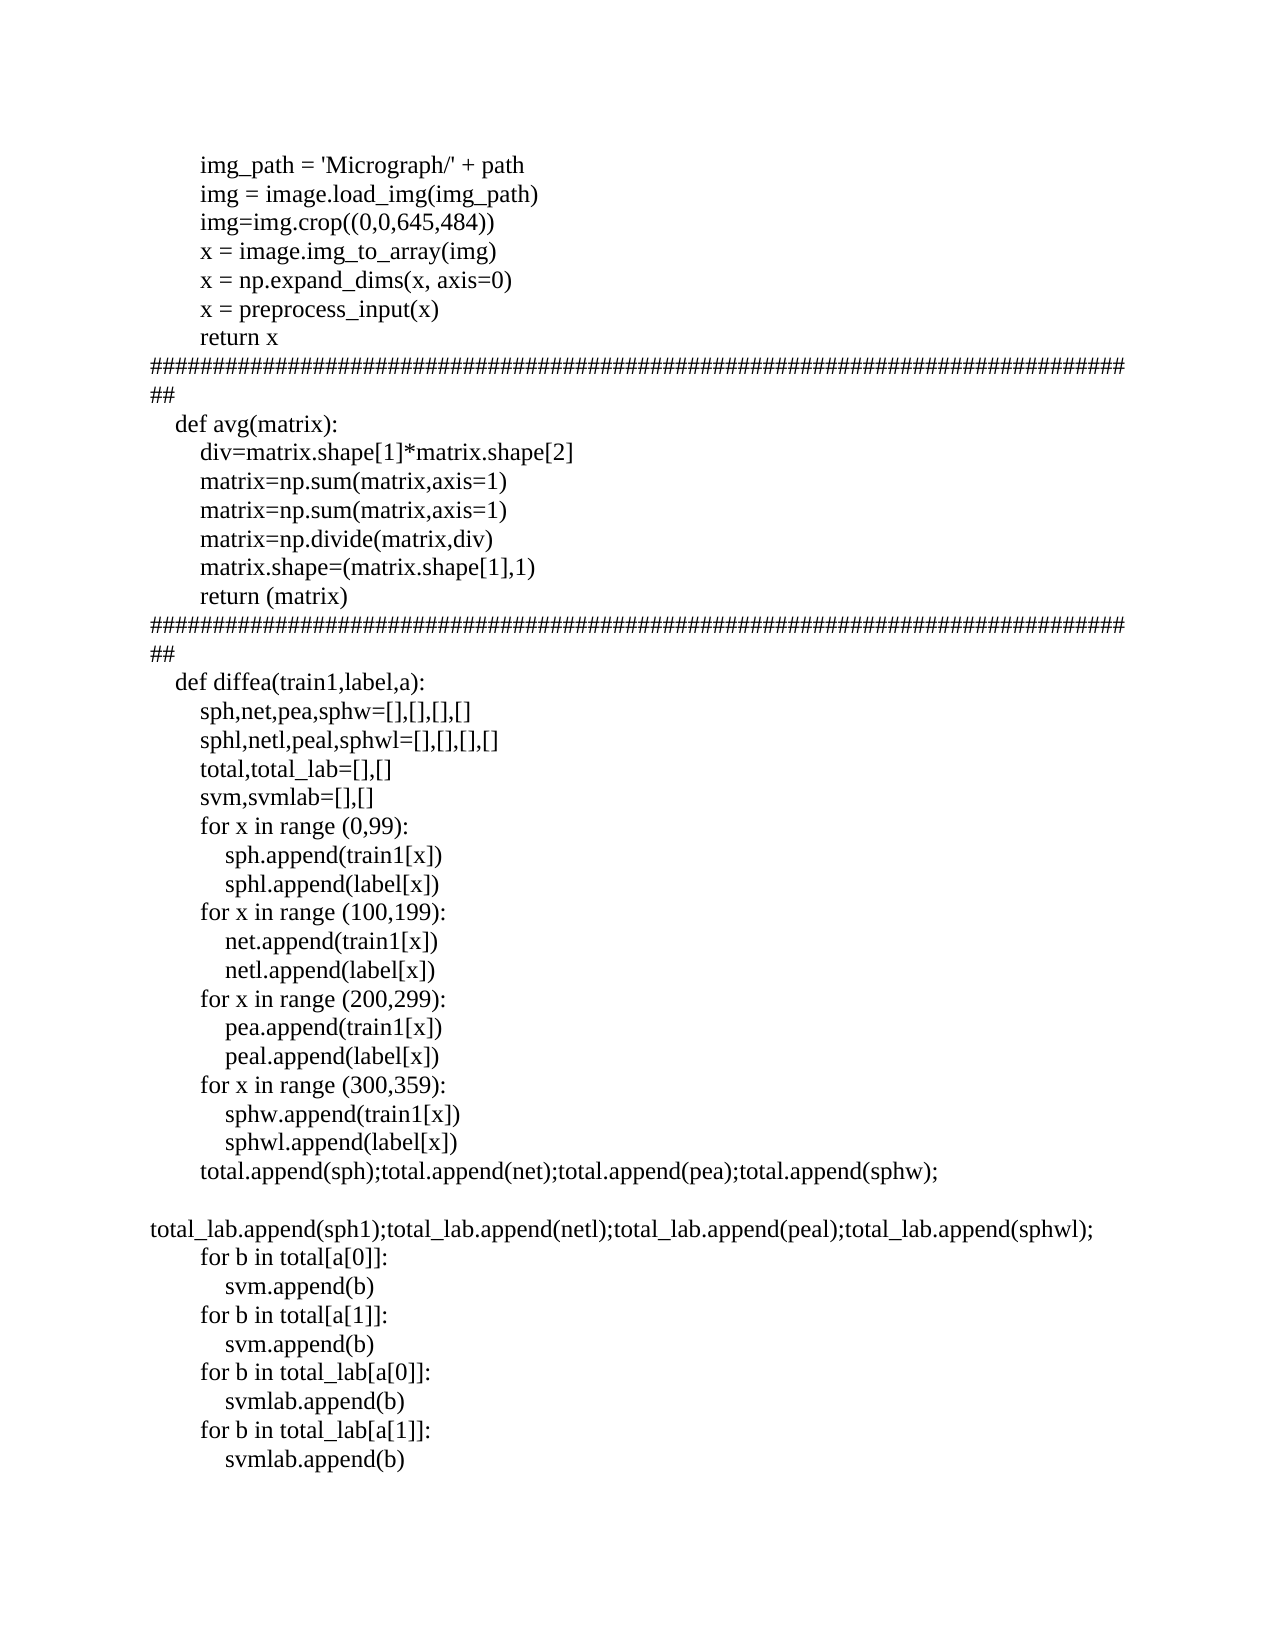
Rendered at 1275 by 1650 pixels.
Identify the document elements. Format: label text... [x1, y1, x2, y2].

text svmlab.append(b) [150, 1386, 1125, 1415]
text matrix=np.divide(matrix,div) [150, 524, 1125, 552]
text svm.append(b) [150, 1329, 1125, 1357]
text def avg(matrix): [150, 409, 1125, 437]
text sphw.append(train1[x]) [150, 1099, 1125, 1127]
text div=matrix.shape[1]*matrix.shape[2] [150, 437, 1125, 466]
text for x in range (300,359): [150, 1070, 1125, 1099]
text img=img.crop((0,0,645,484)) [150, 207, 1125, 236]
text peal.append(label[x]) [150, 1041, 1125, 1070]
text for x in range (200,299): [150, 984, 1125, 1012]
text sph,net,pea,sphw=[],[],[],[] [150, 696, 1125, 725]
text ################################################################################ [150, 610, 1125, 667]
text svm.append(b) [150, 1271, 1125, 1300]
text for x in range (0,99): [150, 811, 1125, 840]
text x = image.img_to_array(img) [150, 236, 1125, 265]
text pea.append(train1[x]) [150, 1012, 1125, 1041]
text matrix=np.sum(matrix,axis=1) [150, 495, 1125, 524]
text img_path = 'Micrograph/' + path [150, 150, 1125, 179]
text x = np.expand_dims(x, axis=0) [150, 265, 1125, 294]
text x = preprocess_input(x) [150, 294, 1125, 322]
text total.append(sph);total.append(net);total.append(pea);total.append(sphw); [150, 1156, 1125, 1185]
text net.append(train1[x]) [150, 926, 1125, 955]
text matrix.shape=(matrix.shape[1],1) [150, 552, 1125, 581]
text total_lab.append(sph1);total_lab.append(netl);total_lab.append(peal);total_lab.append(sphwl); [150, 1185, 1125, 1242]
text sphl.append(label[x]) [150, 869, 1125, 897]
text return x [150, 322, 1125, 351]
text sph.append(train1[x]) [150, 840, 1125, 869]
text def diffea(train1,label,a): [150, 667, 1125, 696]
text netl.append(label[x]) [150, 955, 1125, 984]
text for b in total_lab[a[0]]: [150, 1357, 1125, 1386]
text for b in total_lab[a[1]]: [150, 1415, 1125, 1444]
text ################################################################################ [150, 351, 1125, 409]
text matrix=np.sum(matrix,axis=1) [150, 466, 1125, 495]
text svm,svmlab=[],[] [150, 782, 1125, 811]
text svmlab.append(b) [150, 1444, 1125, 1472]
text for b in total[a[1]]: [150, 1300, 1125, 1329]
text sphwl.append(label[x]) [150, 1127, 1125, 1156]
text img = image.load_img(img_path) [150, 179, 1125, 207]
text for b in total[a[0]]: [150, 1242, 1125, 1271]
text for x in range (100,199): [150, 897, 1125, 926]
text return (matrix) [150, 581, 1125, 610]
text sphl,netl,peal,sphwl=[],[],[],[] [150, 725, 1125, 754]
text total,total_lab=[],[] [150, 754, 1125, 782]
